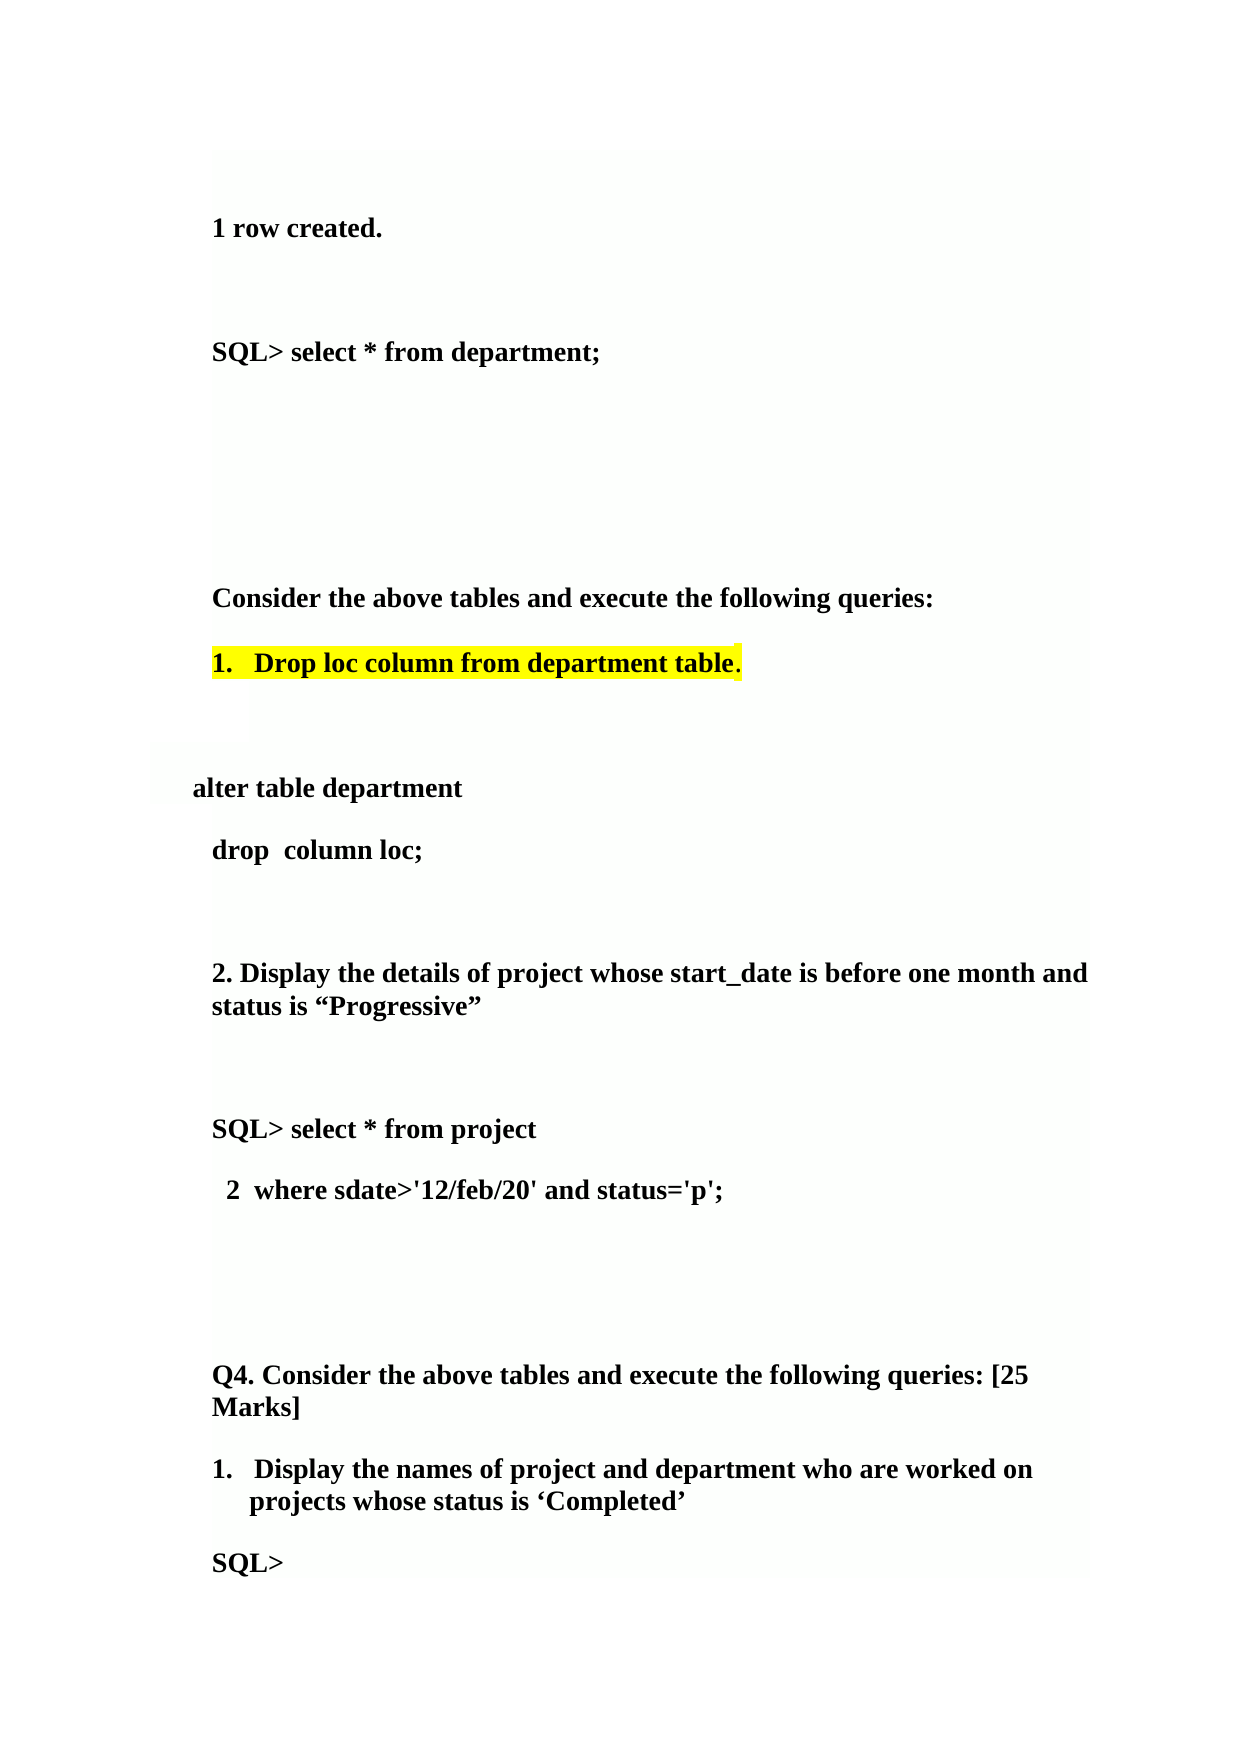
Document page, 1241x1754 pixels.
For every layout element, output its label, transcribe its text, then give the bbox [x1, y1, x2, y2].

text SQL> select * from department; [212, 335, 1090, 367]
text SQL> select * from project [212, 1112, 1090, 1144]
text 2. Display the details of project whose start_date is before one month and status is “Progressive” [212, 956, 1090, 1021]
text 1. Display the names of project and department who are worked on projects whose status is ‘Completed’ [212, 1452, 1090, 1517]
text 1 row created. [212, 212, 1090, 244]
text 2 where sdate>'12/feb/20' and status='p'; [212, 1173, 1090, 1206]
text alter table department [150, 772, 1090, 804]
text drop column loc; [212, 833, 1090, 866]
text SQL> [212, 1546, 1090, 1578]
text Consider the above tables and execute the following queries: [212, 581, 1090, 613]
text Q4. Consider the above tables and execute the following queries: [25 Marks] [212, 1358, 1090, 1423]
text 1. Drop loc column from department table. [212, 642, 1090, 681]
